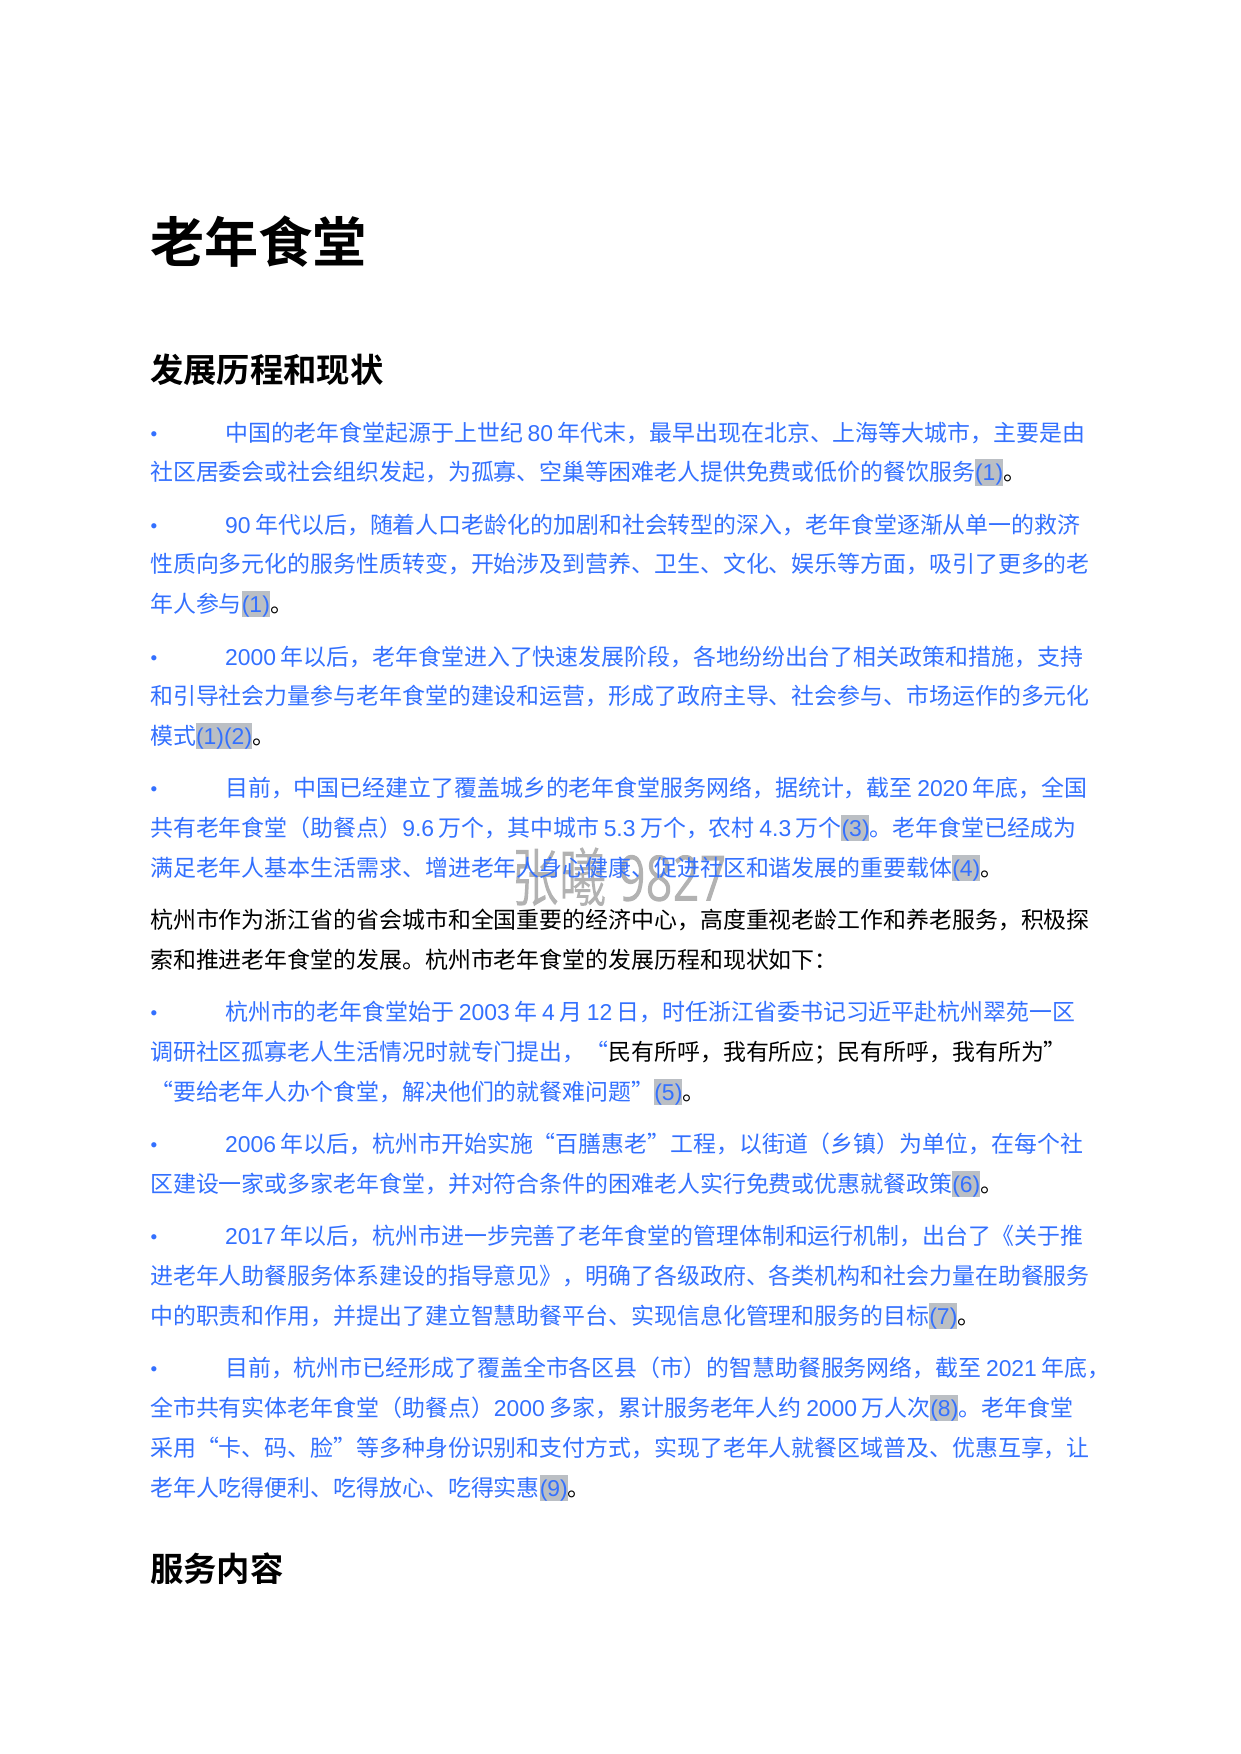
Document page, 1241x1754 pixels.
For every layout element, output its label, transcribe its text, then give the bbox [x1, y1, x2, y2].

list 中国的老年食堂起源于上世纪80年代末，最早出现在北京、上海等大城市，主要是由社区居委会或社会组织发起，为孤寡、空巢等困难老人提供免费或低价的餐饮服务(1)。 [150, 414, 1090, 487]
text 老年食堂 [150, 200, 1090, 278]
list 杭州市的老年食堂始于2003年4月12日，时任浙江省委书记习近平赴杭州翠苑一区调研社区孤寡老人生活情况时就专门提出，“民有所呼，我有所应；民有所呼，我有所为”“要给老年人办个食堂，解决他们的就餐难问题”(5)。 [150, 994, 1090, 1107]
list 2006年以后，杭州市开始实施“百膳惠老”工程，以街道（乡镇）为单位，在每个社区建设一家或多家老年食堂，并对符合条件的困难老人实行免费或优惠就餐政策(6)。 [150, 1126, 1090, 1199]
list 目前，中国已经建立了覆盖城乡的老年食堂服务网络，据统计，截至2020年底，全国共有老年食堂（助餐点）9.6万个，其中城市5.3万个，农村4.3万个(3)。老年食堂已经成为满足老年人基本生活需求、增进老年人身心健康、促进社区和谐发展的重要载体(4)。 [150, 770, 1090, 883]
list 2017年以后，杭州市进一步完善了老年食堂的管理体制和运行机制，出台了《关于推进老年人助餐服务体系建设的指导意见》，明确了各级政府、各类机构和社会力量在助餐服务中的职责和作用，并提出了建立智慧助餐平台、实现信息化管理和服务的目标(7)。 [150, 1218, 1090, 1331]
text 杭州市作为浙江省的省会城市和全国重要的经济中心，高度重视老龄工作和养老服务，积极探索和推进老年食堂的发展。杭州市老年食堂的发展历程和现状如下： [150, 902, 1090, 975]
text 发展历程和现状 [150, 344, 1090, 392]
list 2000年以后，老年食堂进入了快速发展阶段，各地纷纷出台了相关政策和措施，支持和引导社会力量参与老年食堂的建设和运营，形成了政府主导、社会参与、市场运作的多元化模式(1)(2)。 [150, 638, 1090, 751]
list 90年代以后，随着人口老龄化的加剧和社会转型的深入，老年食堂逐渐从单一的救济性质向多元化的服务性质转变，开始涉及到营养、卫生、文化、娱乐等方面，吸引了更多的老年人参与(1)。 [150, 506, 1090, 619]
text 服务内容 [150, 1542, 1090, 1591]
list 目前，杭州市已经形成了覆盖全市各区县（市）的智慧助餐服务网络，截至2021年底，全市共有实体老年食堂（助餐点）2000多家，累计服务老年人约2000万人次(8)。老年食堂采用“卡、码、脸”等多种身份识别和支付方式，实现了老年人就餐区域普及、优惠互享，让老年人吃得便利、吃得放心、吃得实惠(9)。 [150, 1350, 1090, 1503]
